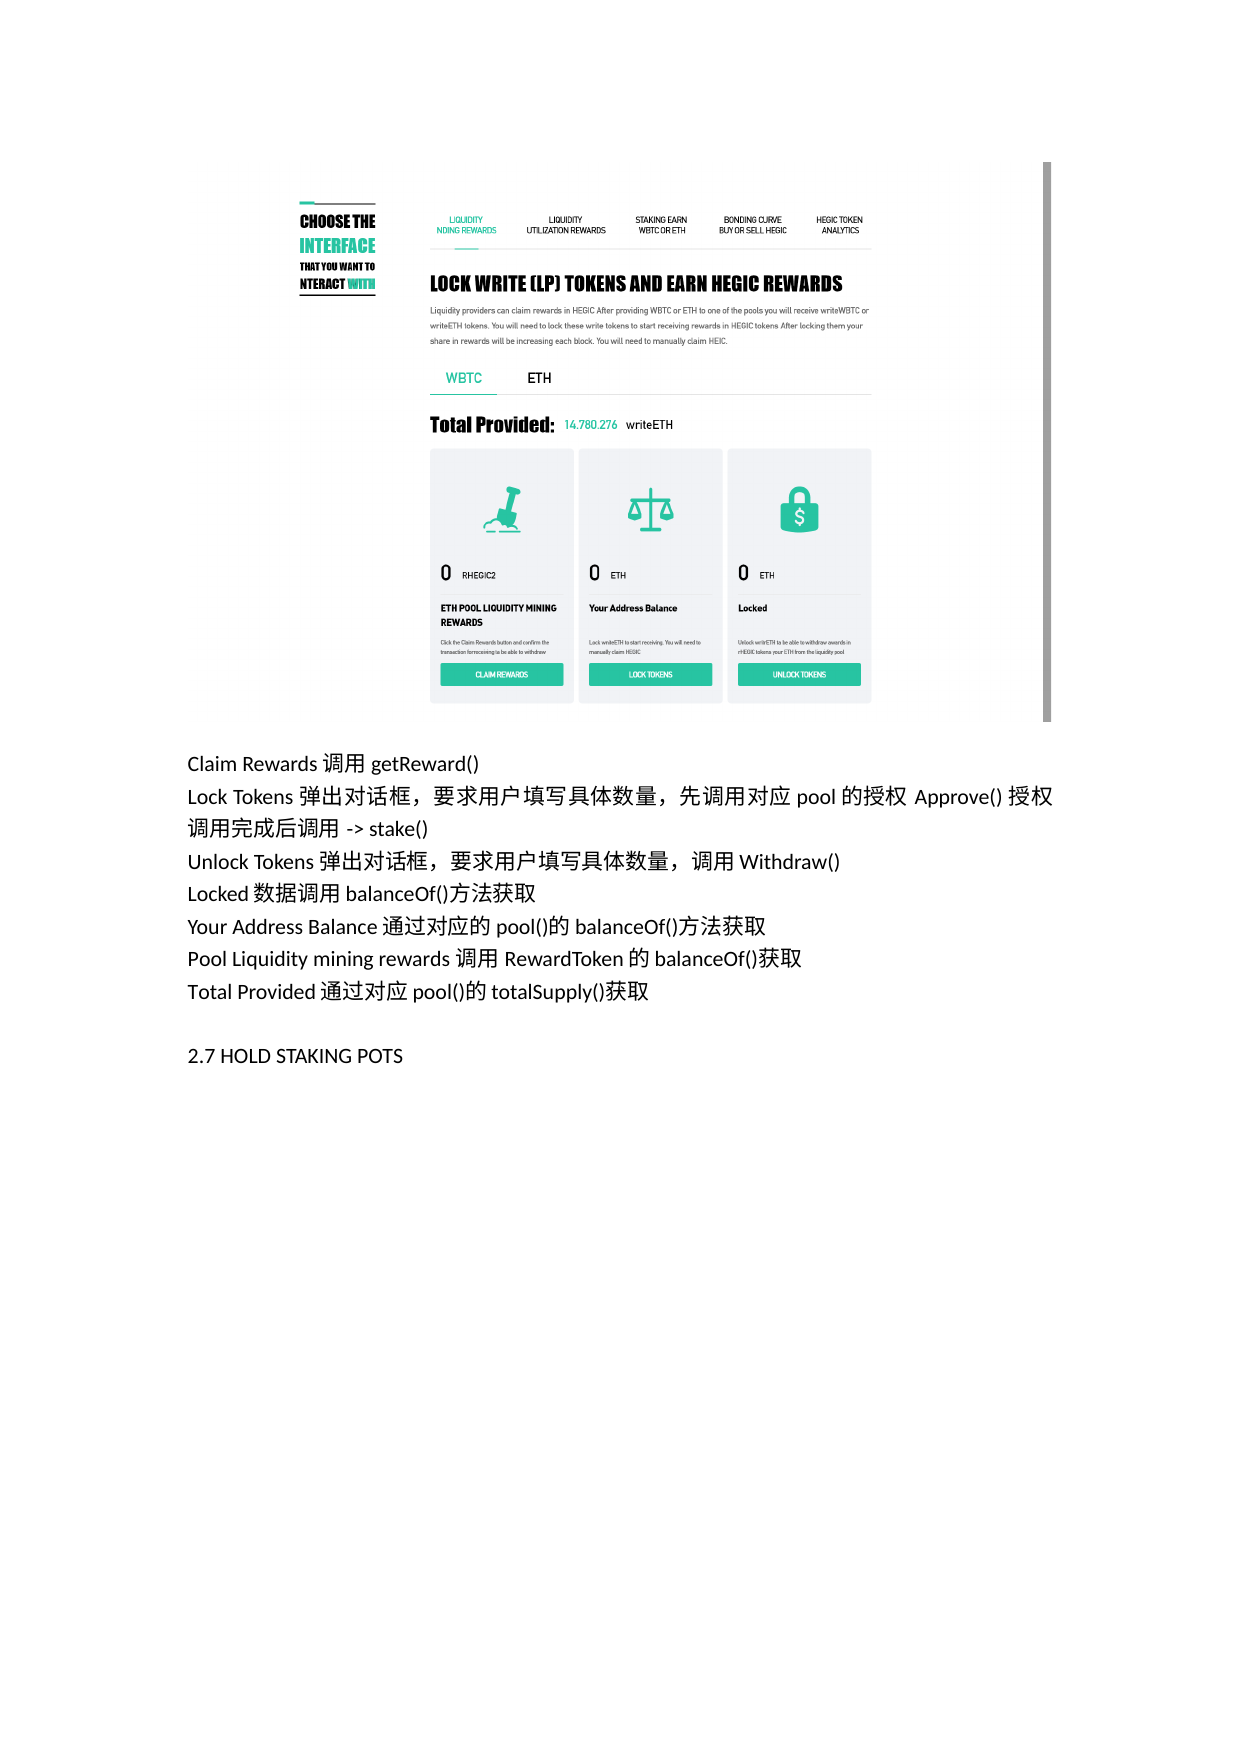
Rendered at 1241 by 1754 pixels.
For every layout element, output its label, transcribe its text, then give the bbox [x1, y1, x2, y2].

text Pool Liquidity mining rewards 调用 RewardToken的balanceOf()获取 [187, 942, 1053, 974]
text Your Address Balance通过对应的pool()的balanceOf()方法获取 [187, 909, 1053, 942]
picture [187, 162, 1052, 722]
text Total Provided通过对应pool()的totalSupply()获取 [187, 974, 1053, 1007]
text 2.7 HOLD STAKING POTS [187, 1039, 1053, 1072]
text Lock Tokens 弹出对话框，要求用户填写具体数量，先调用对应pool的授权 Approve() 授权调用完成后调用 -> stake() [187, 779, 1053, 844]
text Unlock Tokens 弹出对话框，要求用户填写具体数量，调用Withdraw() [187, 844, 1053, 877]
text Claim Rewards 调用getReward() [187, 747, 1053, 779]
text Locked数据调用balanceOf()方法获取 [187, 877, 1053, 909]
